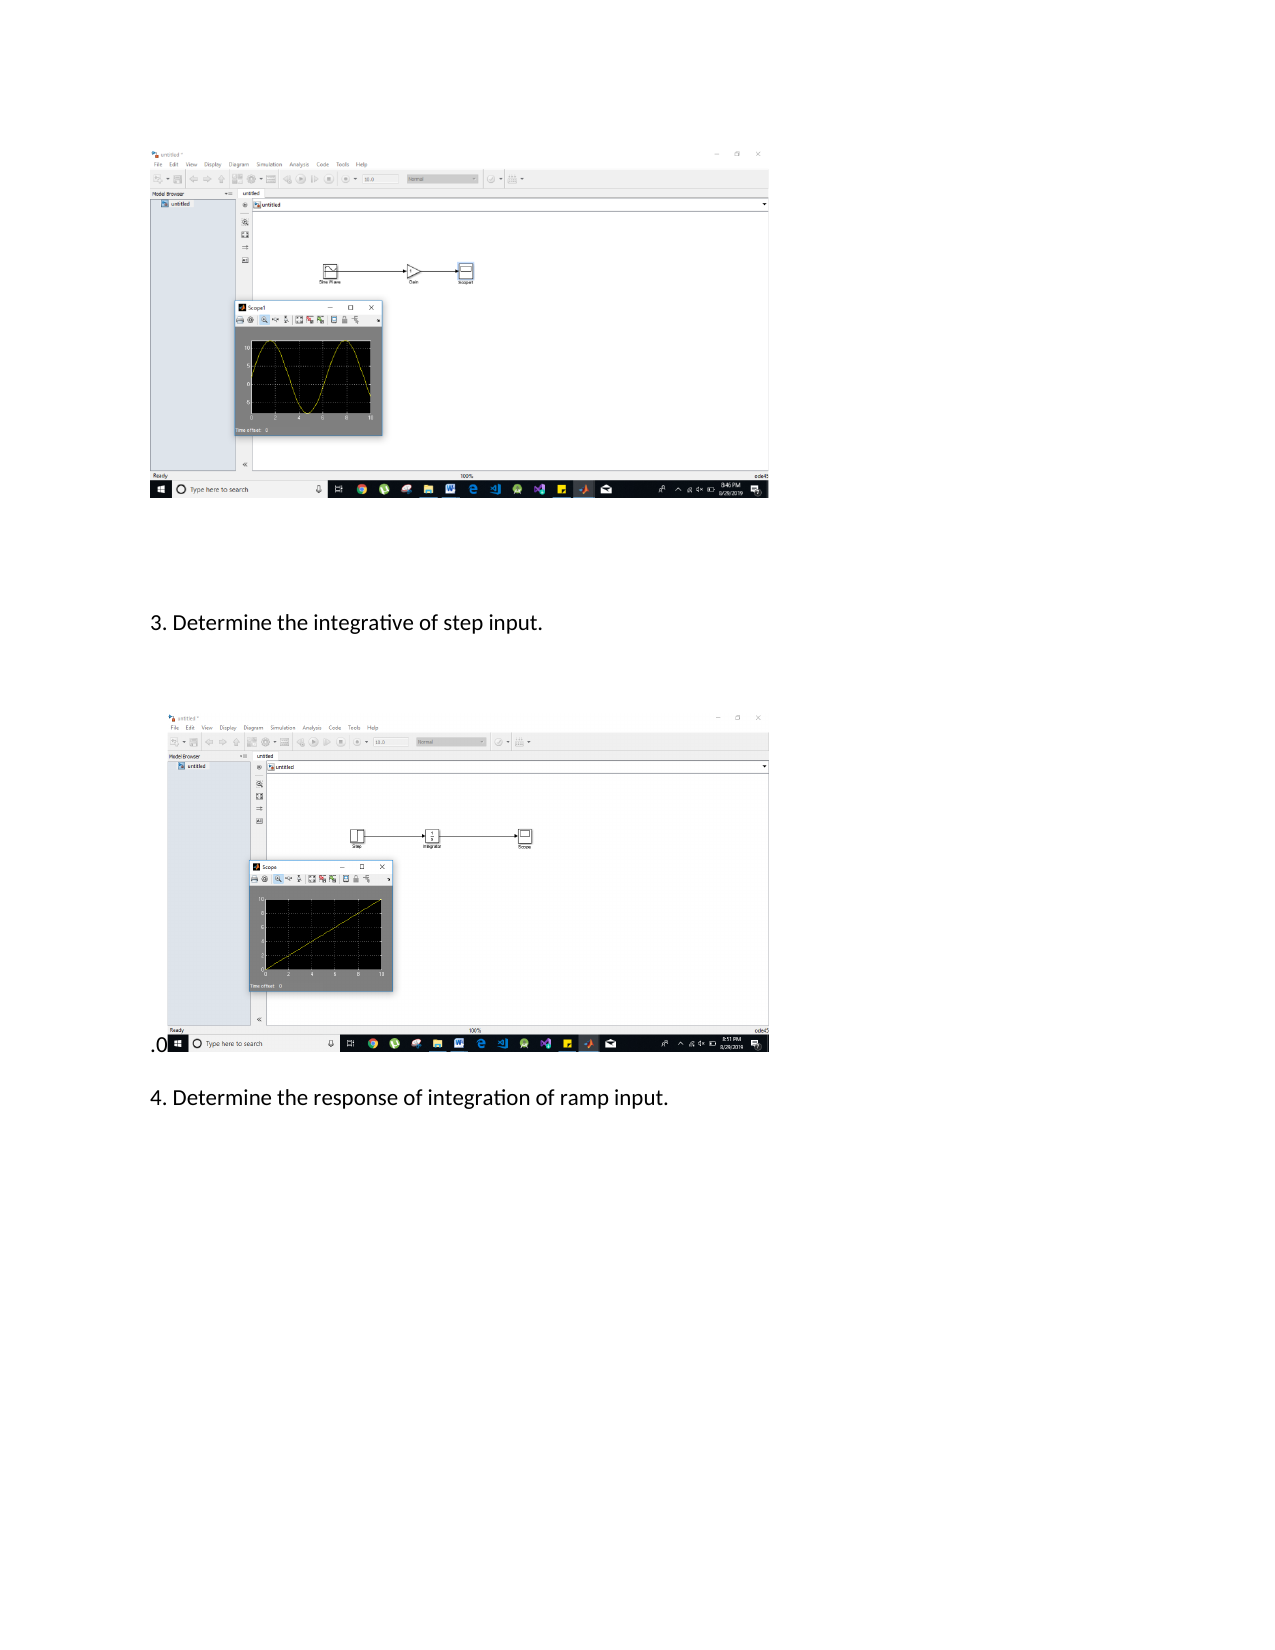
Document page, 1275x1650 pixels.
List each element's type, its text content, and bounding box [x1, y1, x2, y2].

text 3. Determine the integrative of step input. [150, 608, 1125, 636]
text 4. Determine the response of integration of ramp input. [150, 1083, 1125, 1111]
picture [150, 150, 769, 498]
picture [167, 713, 769, 1052]
